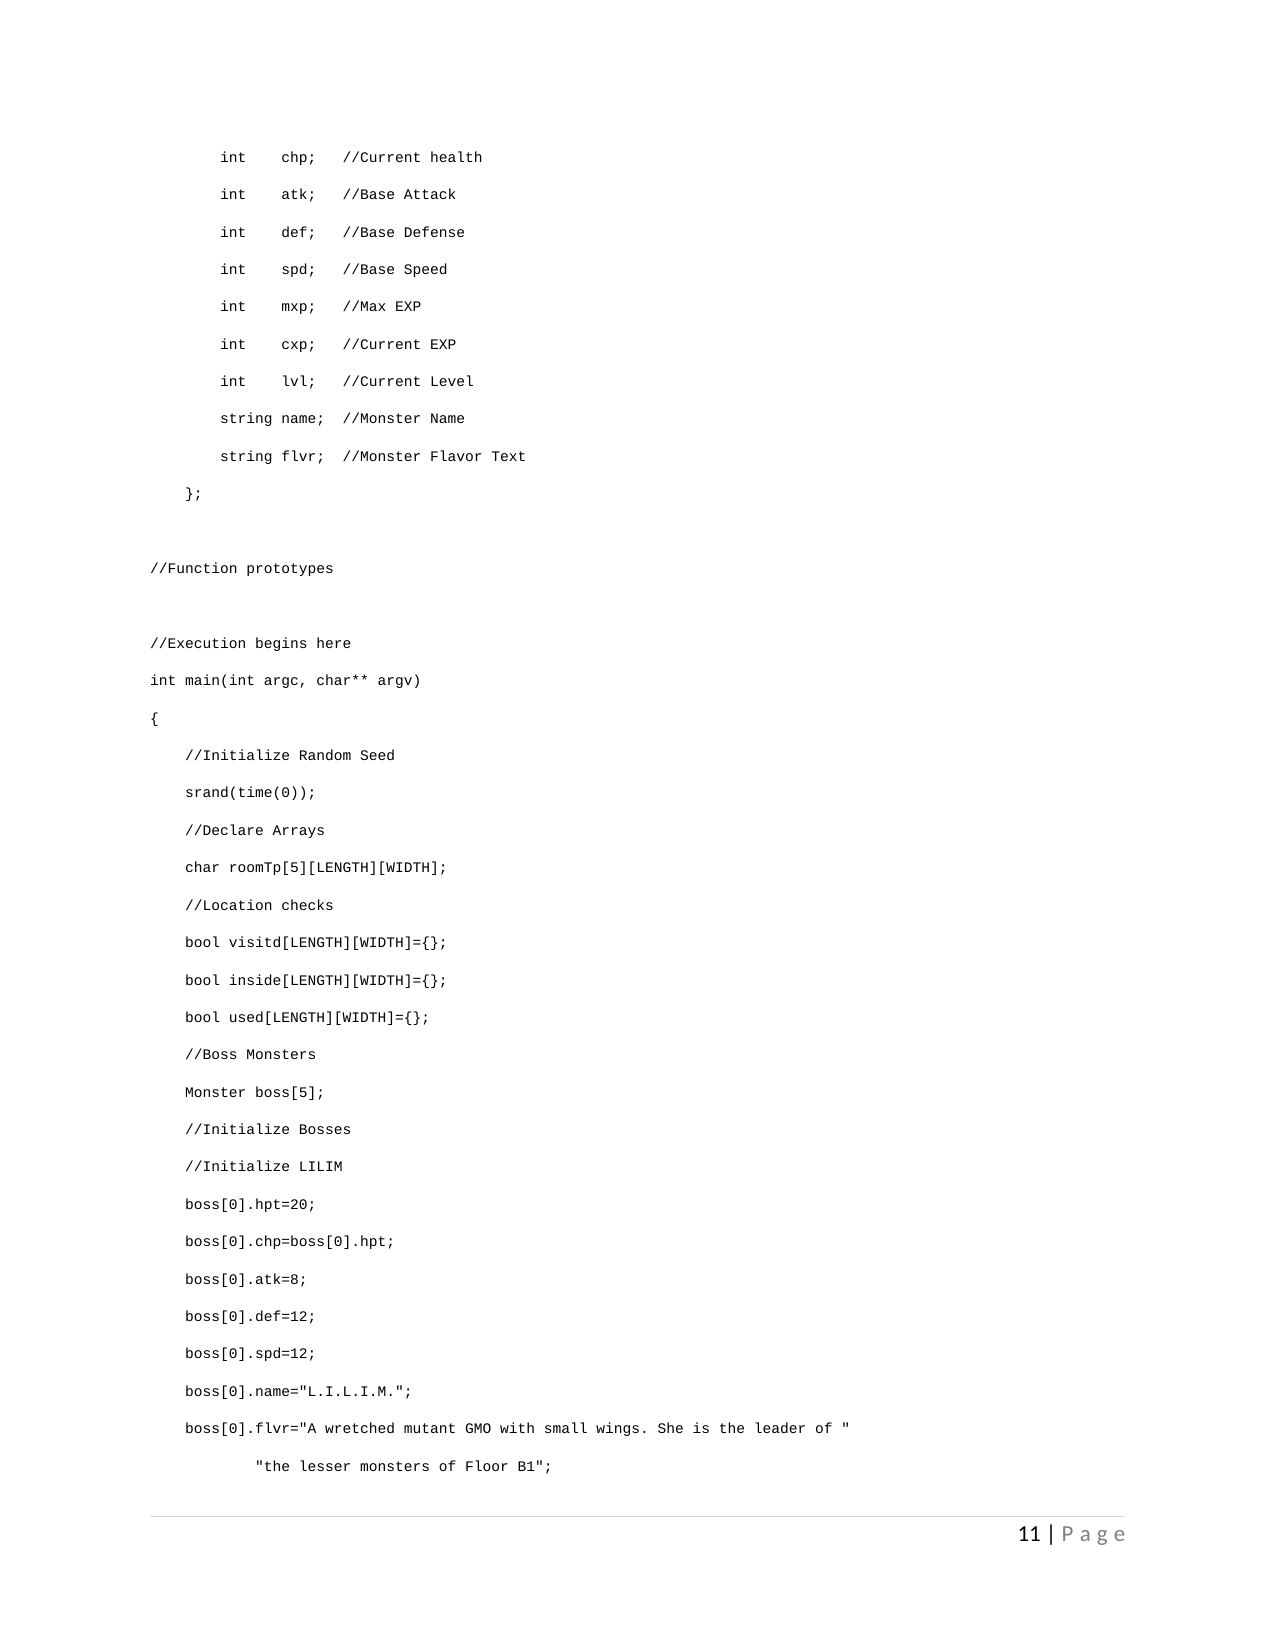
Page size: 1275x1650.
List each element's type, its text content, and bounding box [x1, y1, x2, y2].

text //Initialize Random Seed [150, 748, 1125, 765]
text int cxp; //Current EXP [150, 337, 1125, 353]
text int def; //Base Defense [150, 225, 1125, 241]
text boss[0].spd=12; [150, 1347, 1125, 1363]
text boss[0].name="L.I.L.I.M."; [150, 1384, 1125, 1401]
text }; [150, 487, 1125, 503]
text boss[0].flvr="A wretched mutant GMO with small wings. She is the leader of " [150, 1421, 1125, 1438]
text int spd; //Base Speed [150, 262, 1125, 279]
text boss[0].chp=boss[0].hpt; [150, 1234, 1125, 1251]
text //Function prototypes [150, 561, 1125, 578]
text //Execution begins here [150, 636, 1125, 653]
text //Initialize LILIM [150, 1160, 1125, 1176]
text //Boss Monsters [150, 1047, 1125, 1064]
text boss[0].hpt=20; [150, 1197, 1125, 1214]
text bool inside[LENGTH][WIDTH]={}; [150, 973, 1125, 989]
text boss[0].def=12; [150, 1309, 1125, 1326]
text string flvr; //Monster Flavor Text [150, 449, 1125, 466]
text string name; //Monster Name [150, 412, 1125, 428]
text bool used[LENGTH][WIDTH]={}; [150, 1010, 1125, 1027]
text int lvl; //Current Level [150, 374, 1125, 391]
text int atk; //Base Attack [150, 187, 1125, 204]
text int chp; //Current health [150, 150, 1125, 167]
text srand(time(0)); [150, 786, 1125, 802]
text int mxp; //Max EXP [150, 299, 1125, 316]
text int main(int argc, char** argv) [150, 673, 1125, 690]
text //Initialize Bosses [150, 1122, 1125, 1139]
text boss[0].atk=8; [150, 1272, 1125, 1288]
text //Declare Arrays [150, 823, 1125, 840]
text Monster boss[5]; [150, 1085, 1125, 1101]
text bool visitd[LENGTH][WIDTH]={}; [150, 935, 1125, 952]
text { [150, 711, 1125, 727]
text char roomTp[5][LENGTH][WIDTH]; [150, 861, 1125, 877]
text //Location checks [150, 898, 1125, 914]
text "the lesser monsters of Floor B1"; [150, 1459, 1125, 1475]
